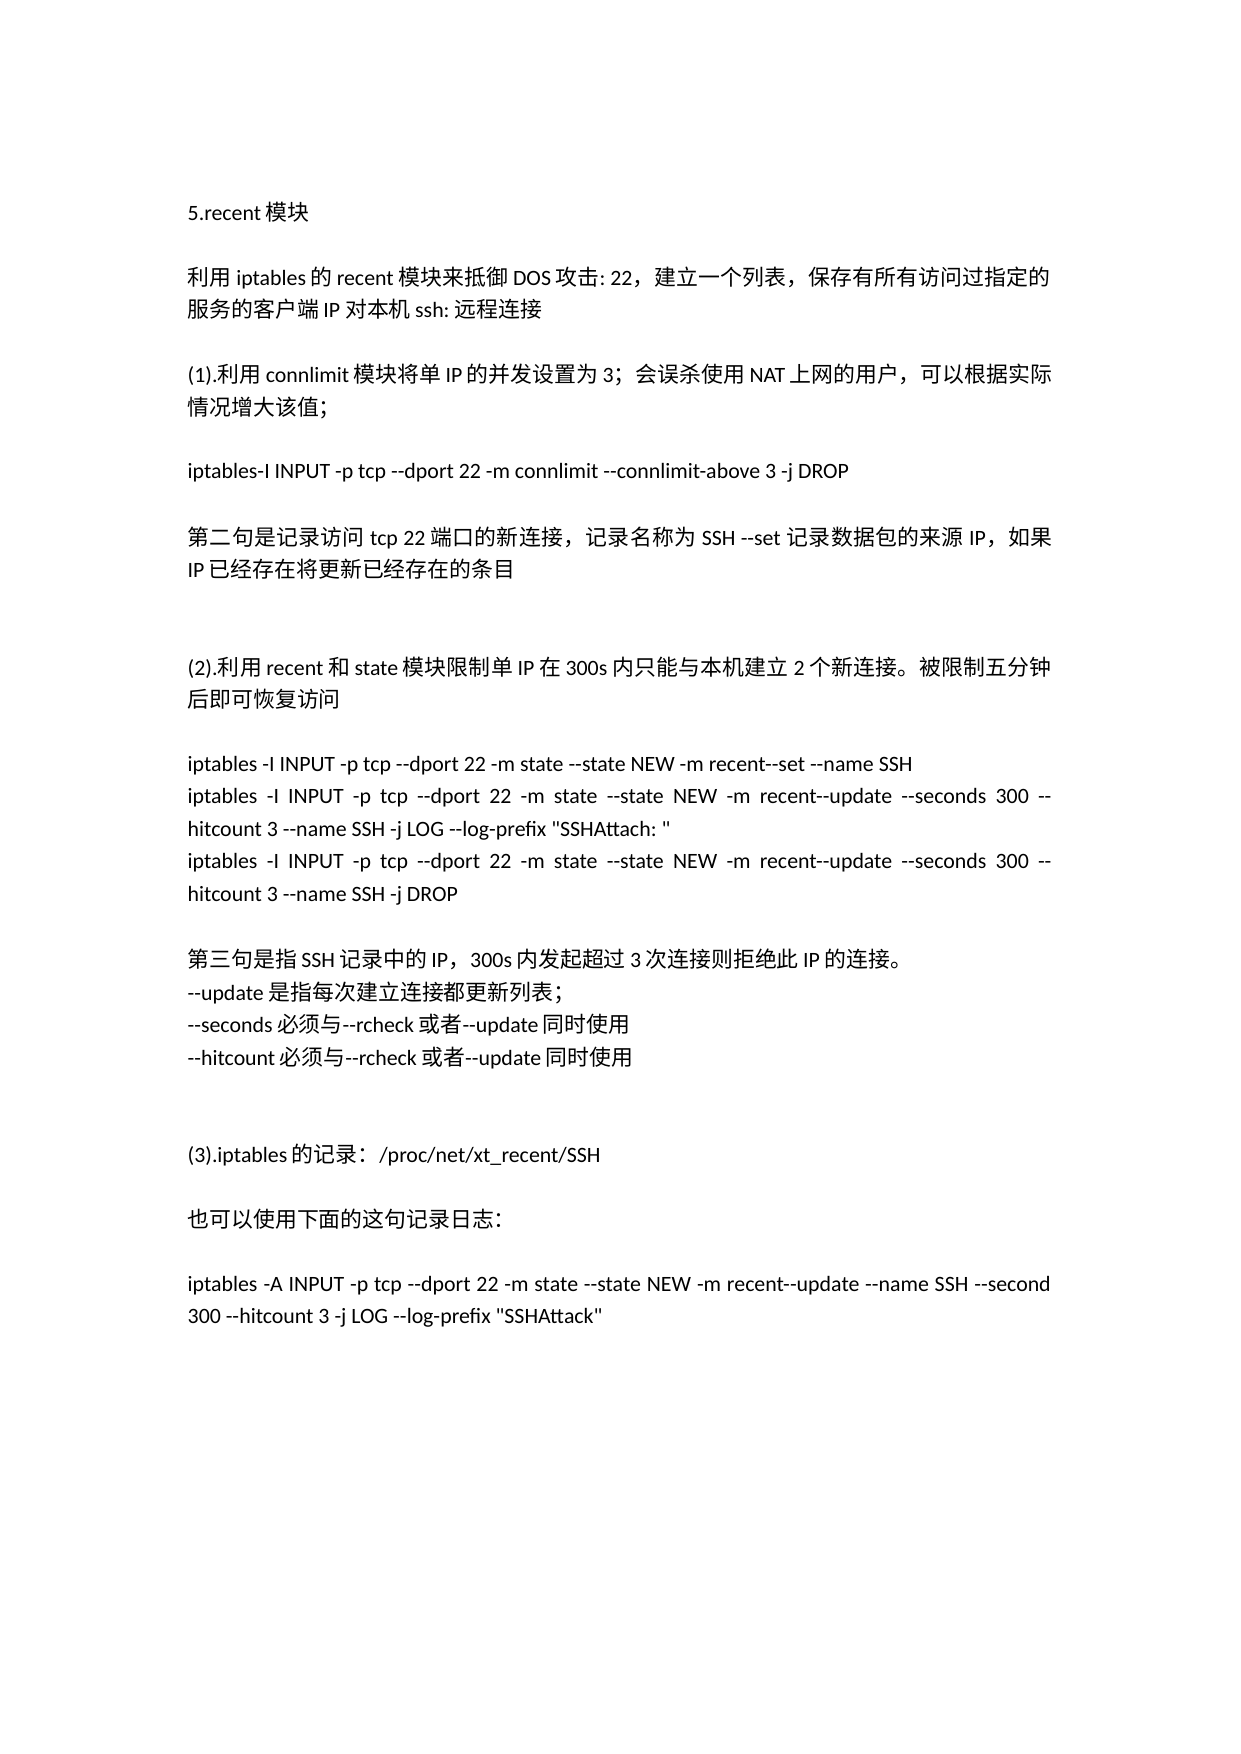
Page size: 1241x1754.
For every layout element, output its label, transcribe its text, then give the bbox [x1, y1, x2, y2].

text iptables -I INPUT -p tcp --dport 22 -m state --state NEW -m recent--update --seconds 300 --hitcount 3 --name SSH -j DROP [187, 844, 1053, 909]
text 5.recent模块 [187, 194, 1053, 227]
text iptables -A INPUT -p tcp --dport 22 -m state --state NEW -m recent--update --name SSH --second 300 --hitcount 3 -j LOG --log-prefix "SSHAttack" [187, 1267, 1053, 1332]
text --hitcount必须与--rcheck或者--update同时使用 [187, 1039, 1053, 1072]
text --seconds必须与--rcheck或者--update同时使用 [187, 1007, 1053, 1039]
text iptables-I INPUT -p tcp --dport 22 -m connlimit --connlimit-above 3 -j DROP [187, 454, 1053, 487]
text iptables -I INPUT -p tcp --dport 22 -m state --state NEW -m recent--set --name SSH [187, 747, 1053, 779]
text 利用iptables的recent模块来抵御DOS攻击: 22，建立一个列表，保存有所有访问过指定的服务的客户端IP 对本机ssh: 远程连接 [187, 259, 1053, 324]
text 也可以使用下面的这句记录日志： [187, 1202, 1053, 1234]
text (3).iptables的记录：/proc/net/xt_recent/SSH [187, 1137, 1053, 1169]
text --update 是指每次建立连接都更新列表； [187, 974, 1053, 1007]
text (2).利用recent和state模块限制单IP在300s内只能与本机建立2个新连接。被限制五分钟后即可恢复访问 [187, 649, 1053, 714]
text (1).利用connlimit模块将单IP的并发设置为3；会误杀使用NAT上网的用户，可以根据实际情况增大该值； [187, 357, 1053, 422]
text iptables -I INPUT -p tcp --dport 22 -m state --state NEW -m recent--update --seconds 300 --hitcount 3 --name SSH -j LOG --log-prefix "SSHAttach: " [187, 779, 1053, 844]
text 第二句是记录访问tcp 22端口的新连接，记录名称为SSH --set 记录数据包的来源IP，如果IP已经存在将更新已经存在的条目 [187, 519, 1053, 584]
text 第三句是指SSH记录中的IP，300s内发起超过3次连接则拒绝此IP的连接。 [187, 942, 1053, 974]
